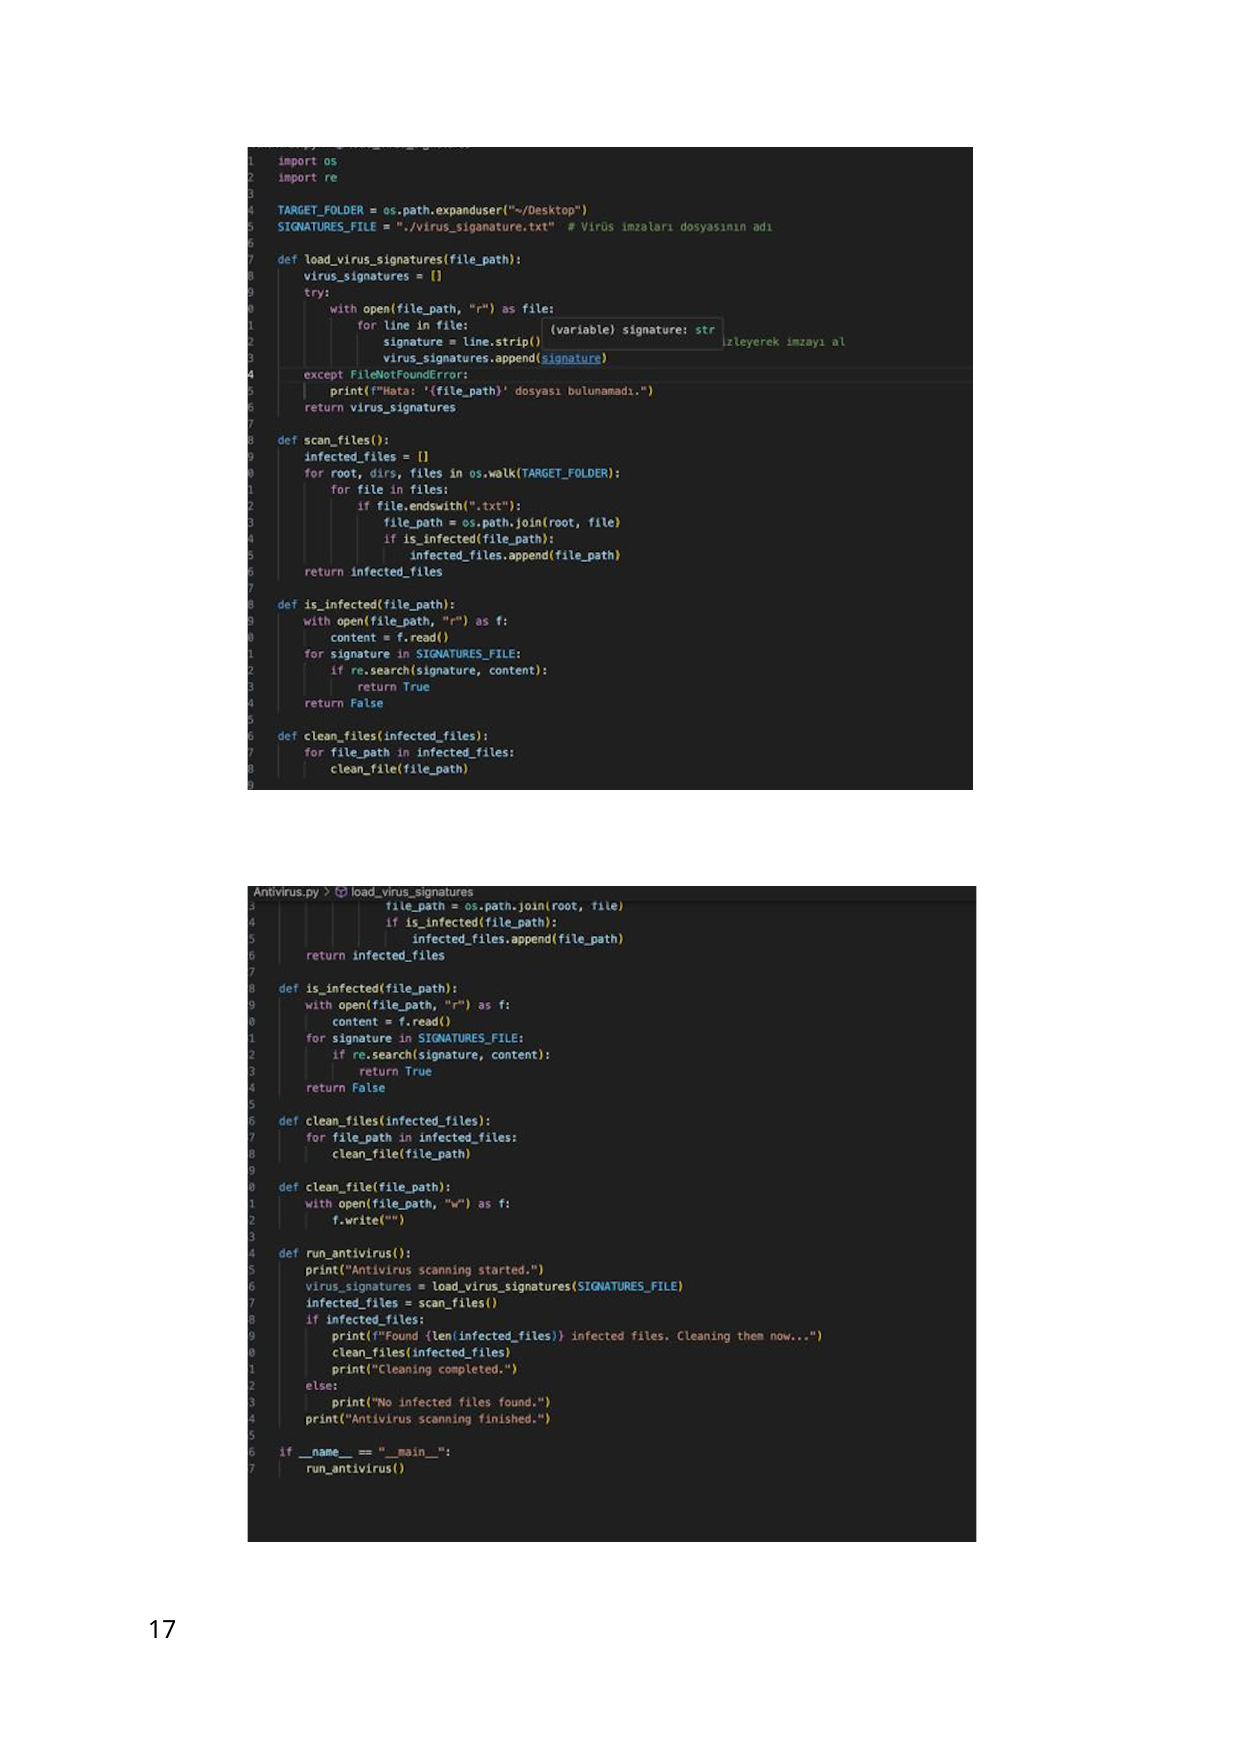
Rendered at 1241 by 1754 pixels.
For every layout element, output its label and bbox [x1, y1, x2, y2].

picture [247, 886, 977, 1542]
picture [247, 147, 973, 790]
